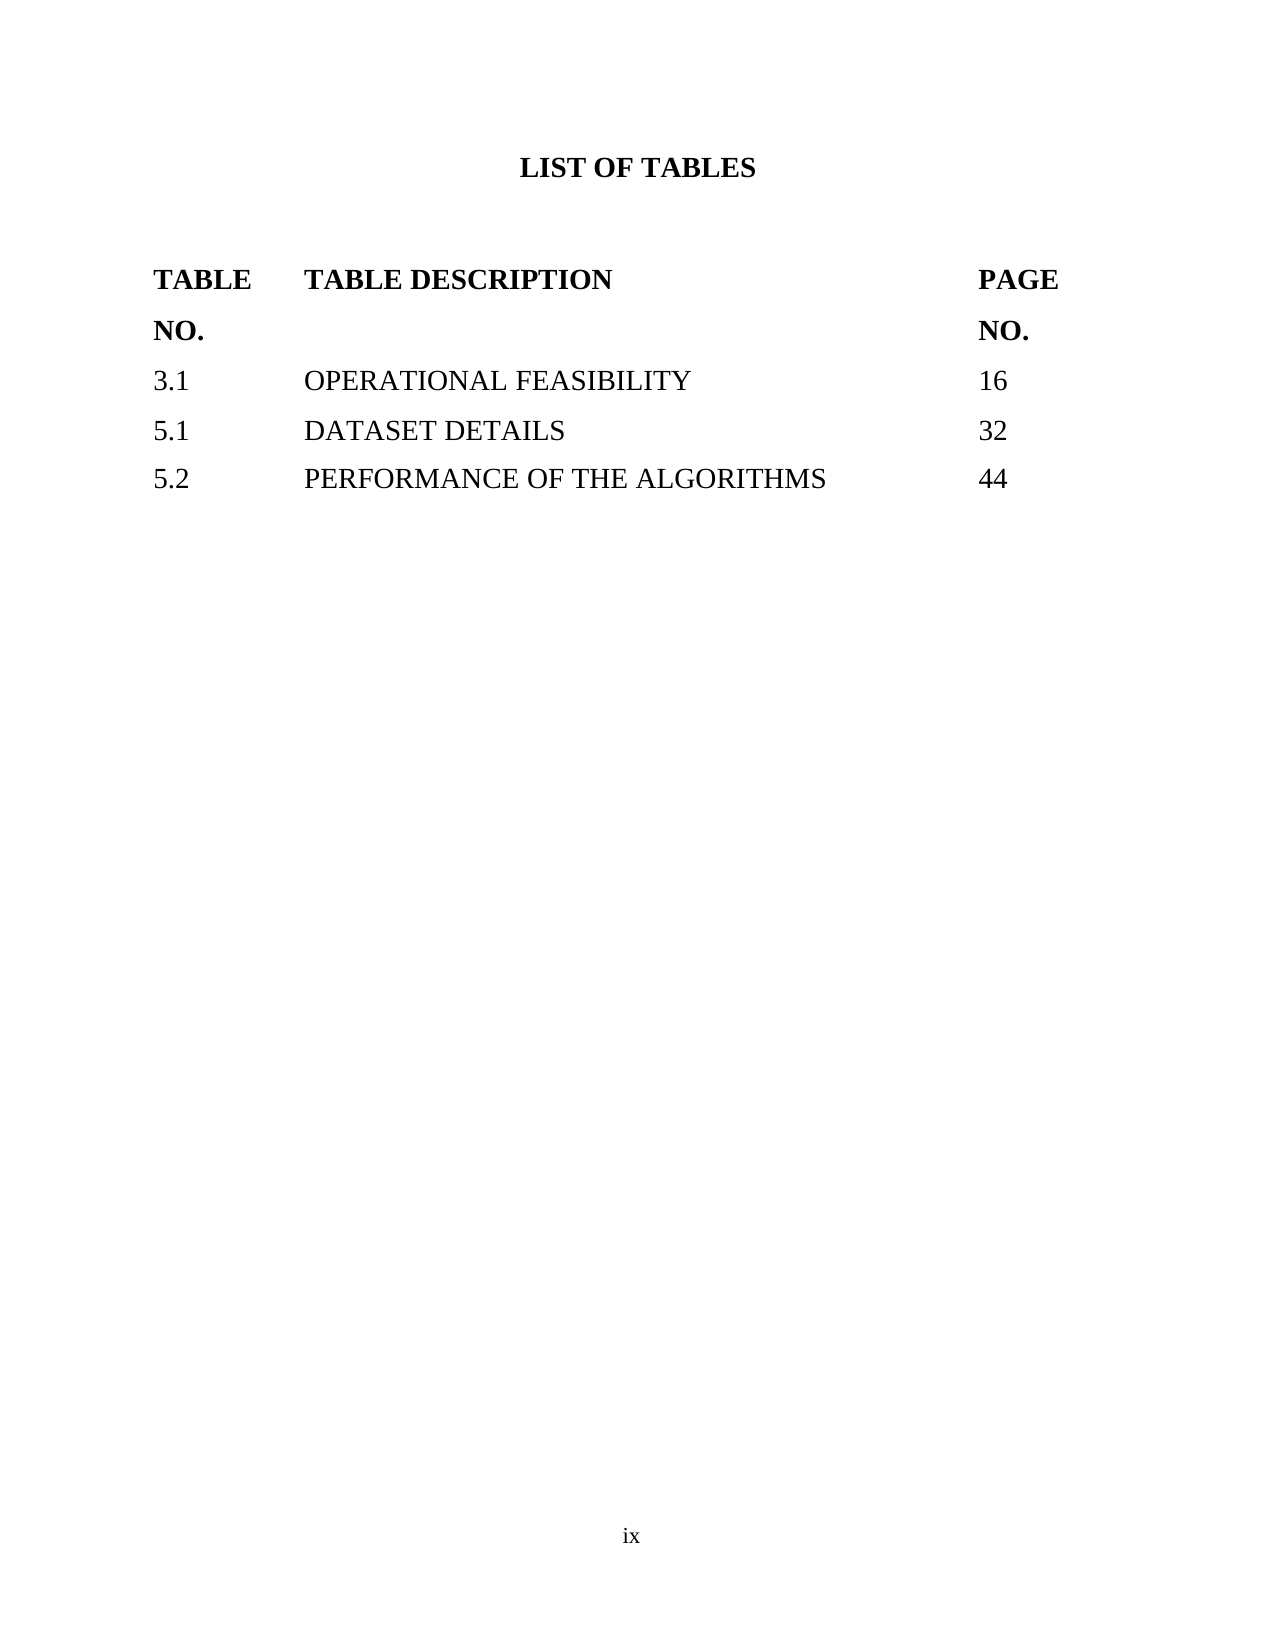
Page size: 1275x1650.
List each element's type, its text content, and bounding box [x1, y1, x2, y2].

table_cell 32 [902, 405, 1080, 455]
table_cell 5.1 [132, 405, 278, 455]
table_header PAGE NO. [902, 264, 1080, 355]
table_cell DATASET DETAILS [278, 405, 902, 455]
table_cell 16 [902, 355, 1080, 405]
table_cell 3.1 [132, 355, 278, 405]
table_cell 44 [902, 455, 1080, 497]
table_cell PERFORMANCE OF THE ALGORITHMS [278, 455, 902, 497]
table_cell OPERATIONAL FEASIBILITY [278, 355, 902, 405]
table_header TABLE DESCRIPTION [278, 264, 902, 355]
table_header TABLE NO. [132, 264, 278, 355]
text LIST OF TABLES [164, 150, 1111, 183]
table_cell 5.2 [132, 455, 278, 497]
